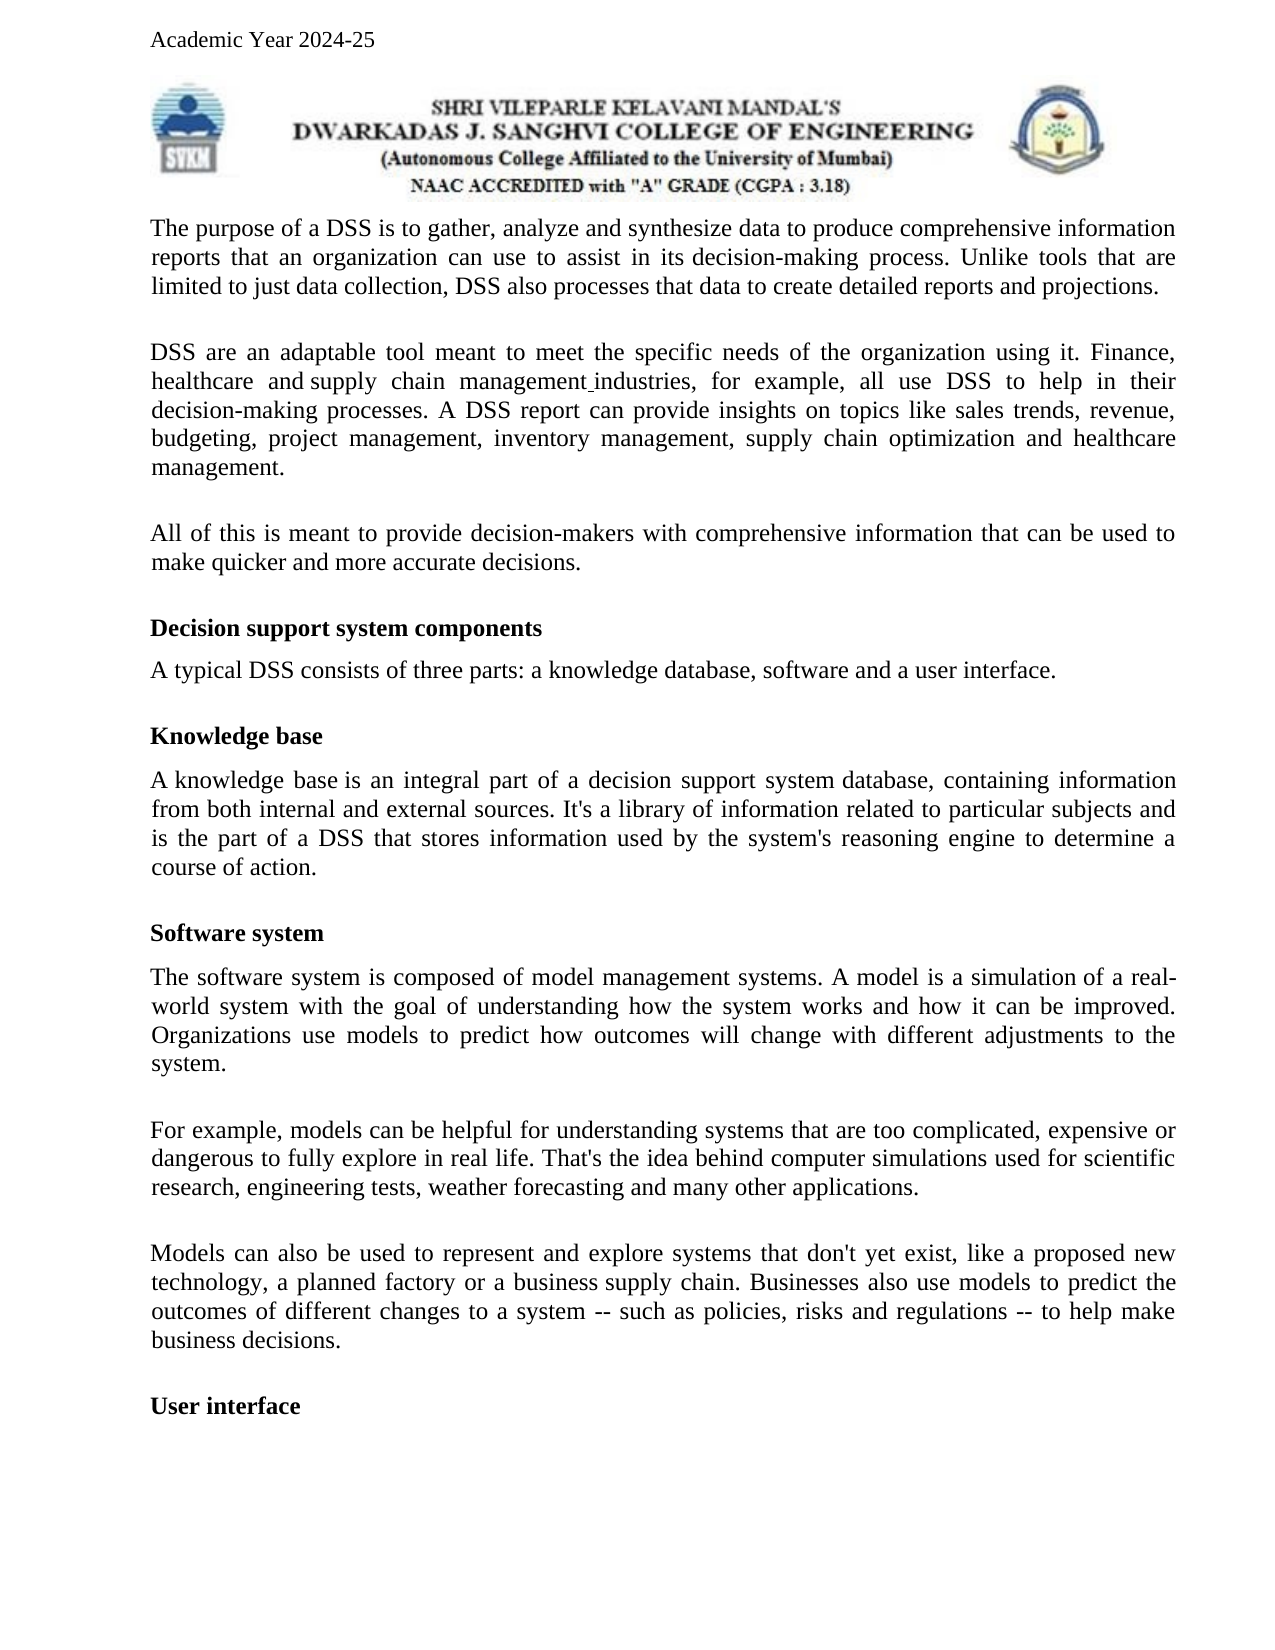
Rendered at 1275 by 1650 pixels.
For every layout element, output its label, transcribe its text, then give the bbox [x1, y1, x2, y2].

text Knowledge base [150, 721, 1177, 750]
text All of this is meant to provide decision-makers with comprehensive information that can be used to make quicker and more accurate decisions. [150, 518, 1177, 576]
text Software system [150, 918, 1177, 947]
text For example, models can be helpful for understanding systems that are too complicated, expensive or dangerous to fully explore in real life. That's the idea behind computer simulations used for scientific research, engineering tests, weather forecasting and many other applications. [150, 1115, 1177, 1201]
text A knowledge base is an integral part of a decision support system database, containing information from both internal and external sources. It's a library of information related to particular subjects and is the part of a DSS that stores information used by the system's reasoning engine to determine a course of action. [150, 765, 1177, 880]
text DSS are an adaptable tool meant to meet the specific needs of the organization using it. Finance, healthcare and supply chain management industries, for example, all use DSS to help in their decision-making processes. A DSS report can provide insights on topics like sales trends, revenue, budgeting, project management, inventory management, supply chain optimization and healthcare management. [150, 337, 1177, 481]
text The purpose of a DSS is to gather, analyze and synthesize data to produce comprehensive information reports that an organization can use to assist in its decision-making process. Unlike tools that are limited to just data collection, DSS also processes that data to create detailed reports and projections. [150, 213, 1177, 300]
picture [150, 75, 1118, 202]
text Decision support system components [150, 613, 1177, 642]
text The software system is composed of model management systems. A model is a simulation of a real-world system with the goal of understanding how the system works and how it can be improved. Organizations use models to predict how outcomes will change with different adjustments to the system. [150, 962, 1177, 1077]
text A typical DSS consists of three parts: a knowledge database, software and a user interface. [150, 655, 1177, 683]
text User interface [150, 1391, 1177, 1420]
text Models can also be used to represent and explore systems that don't yet exist, like a proposed new technology, a planned factory or a business supply chain. Businesses also use models to predict the outcomes of different changes to a system -- such as policies, risks and regulations -- to help make business decisions. [150, 1238, 1177, 1353]
